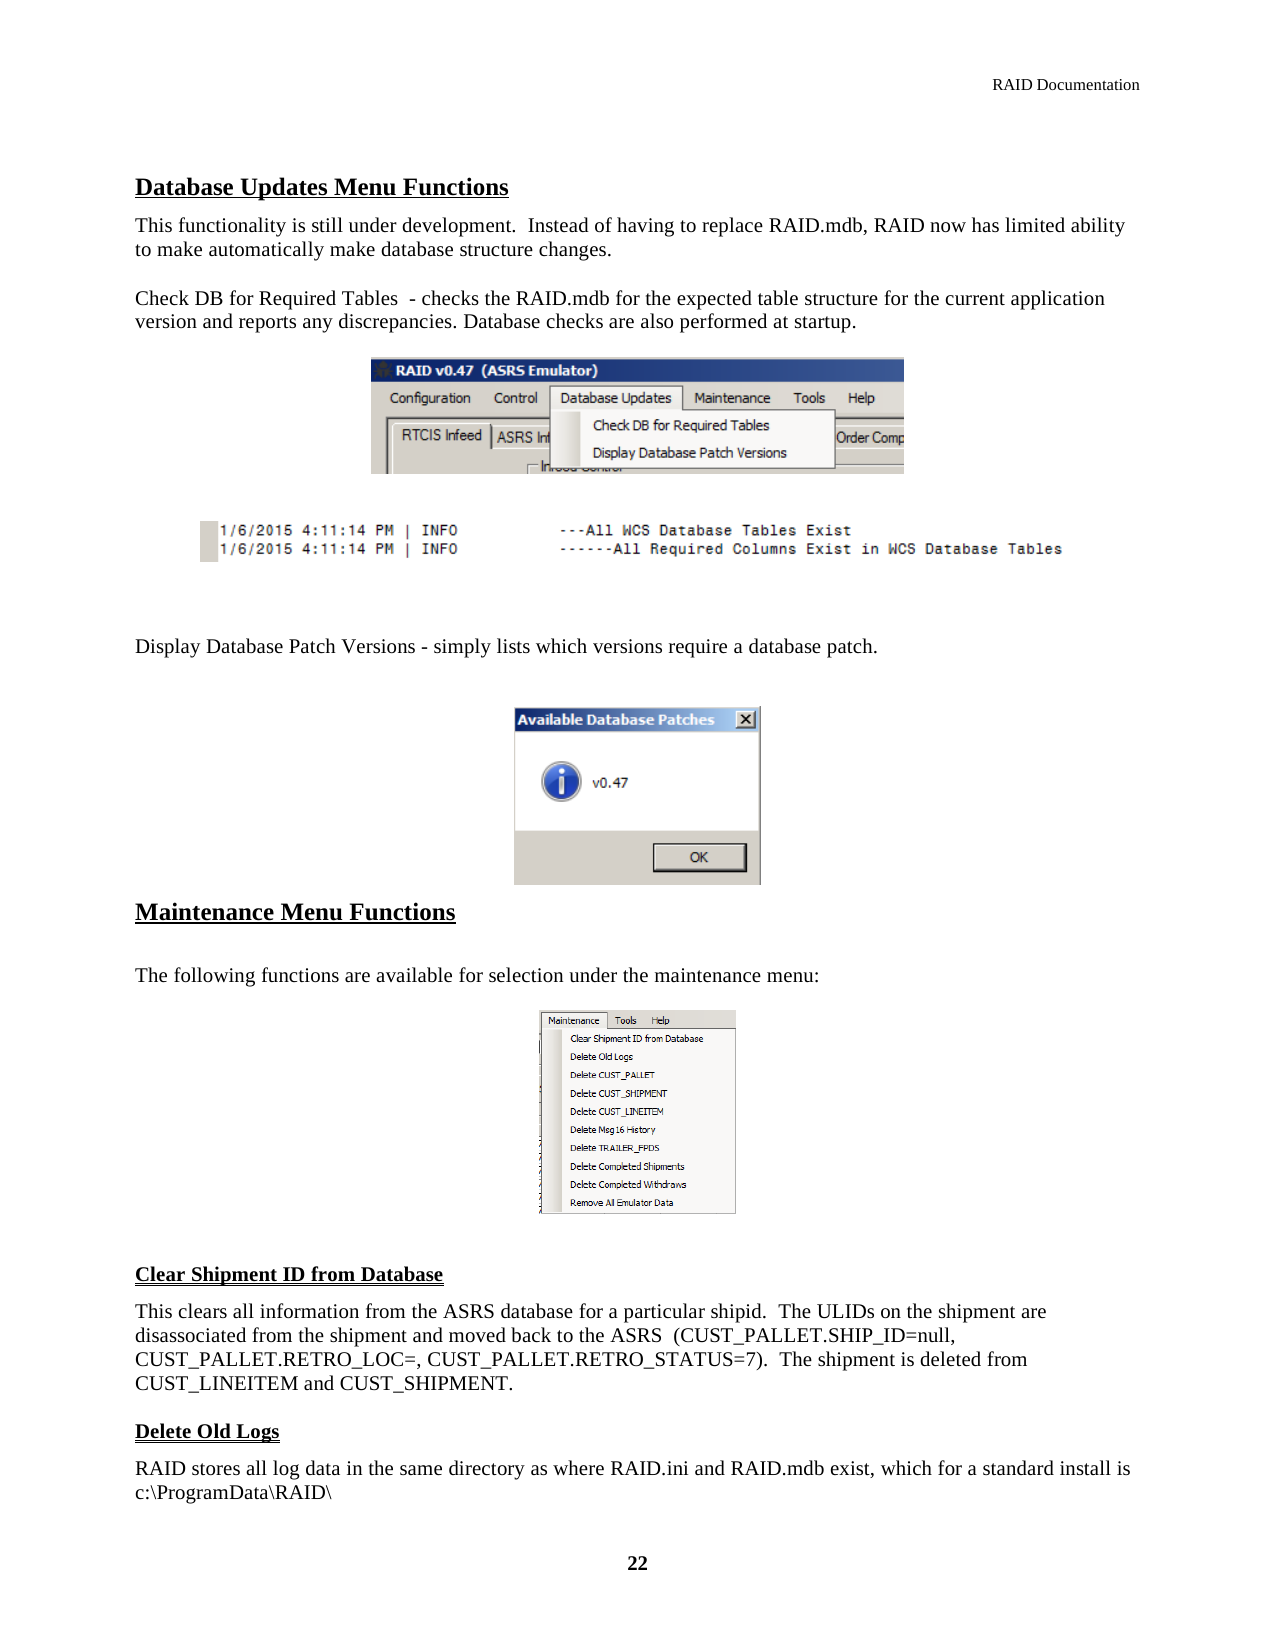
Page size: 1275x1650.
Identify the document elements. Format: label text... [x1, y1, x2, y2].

text RAID stores all log data in the same directory as where RAID.ini and RAID.mdb exist, which for a standard install is c:\ProgramData\RAID\ [135, 1456, 1140, 1504]
subtitle Maintenance Menu Functions [135, 897, 1140, 926]
text The following functions are available for selection under the maintenance menu: [135, 963, 1140, 987]
picture [371, 357, 904, 474]
picture [200, 521, 1076, 562]
text This functionality is still under development. Instead of having to replace RAID.mdb, RAID now has limited ability to make automatically make database structure changes. [135, 213, 1140, 261]
subtitle Database Updates Menu Functions [135, 172, 1140, 201]
subtitle Clear Shipment ID from Database [135, 1262, 1140, 1286]
picture [539, 1010, 736, 1214]
text Display Database Patch Versions - simply lists which versions require a database patch. [135, 634, 1140, 658]
text This clears all information from the ASRS database for a particular shipid. The ULIDs on the shipment are disassociated from the shipment and moved back to the ASRS (CUST_PALLET.SHIP_ID=null, CUST_PALLET.RETRO_LOC=, CUST_PALLET.RETRO_STATUS=7). The shipment is deleted from CUST_LINEITEM and CUST_SHIPMENT. [135, 1299, 1140, 1395]
picture [514, 706, 761, 885]
subtitle Delete Old Logs [135, 1419, 1140, 1443]
text Check DB for Required Tables - checks the RAID.mdb for the expected table structure for the current application version and reports any discrepancies. Database checks are also performed at startup. [135, 285, 1140, 333]
